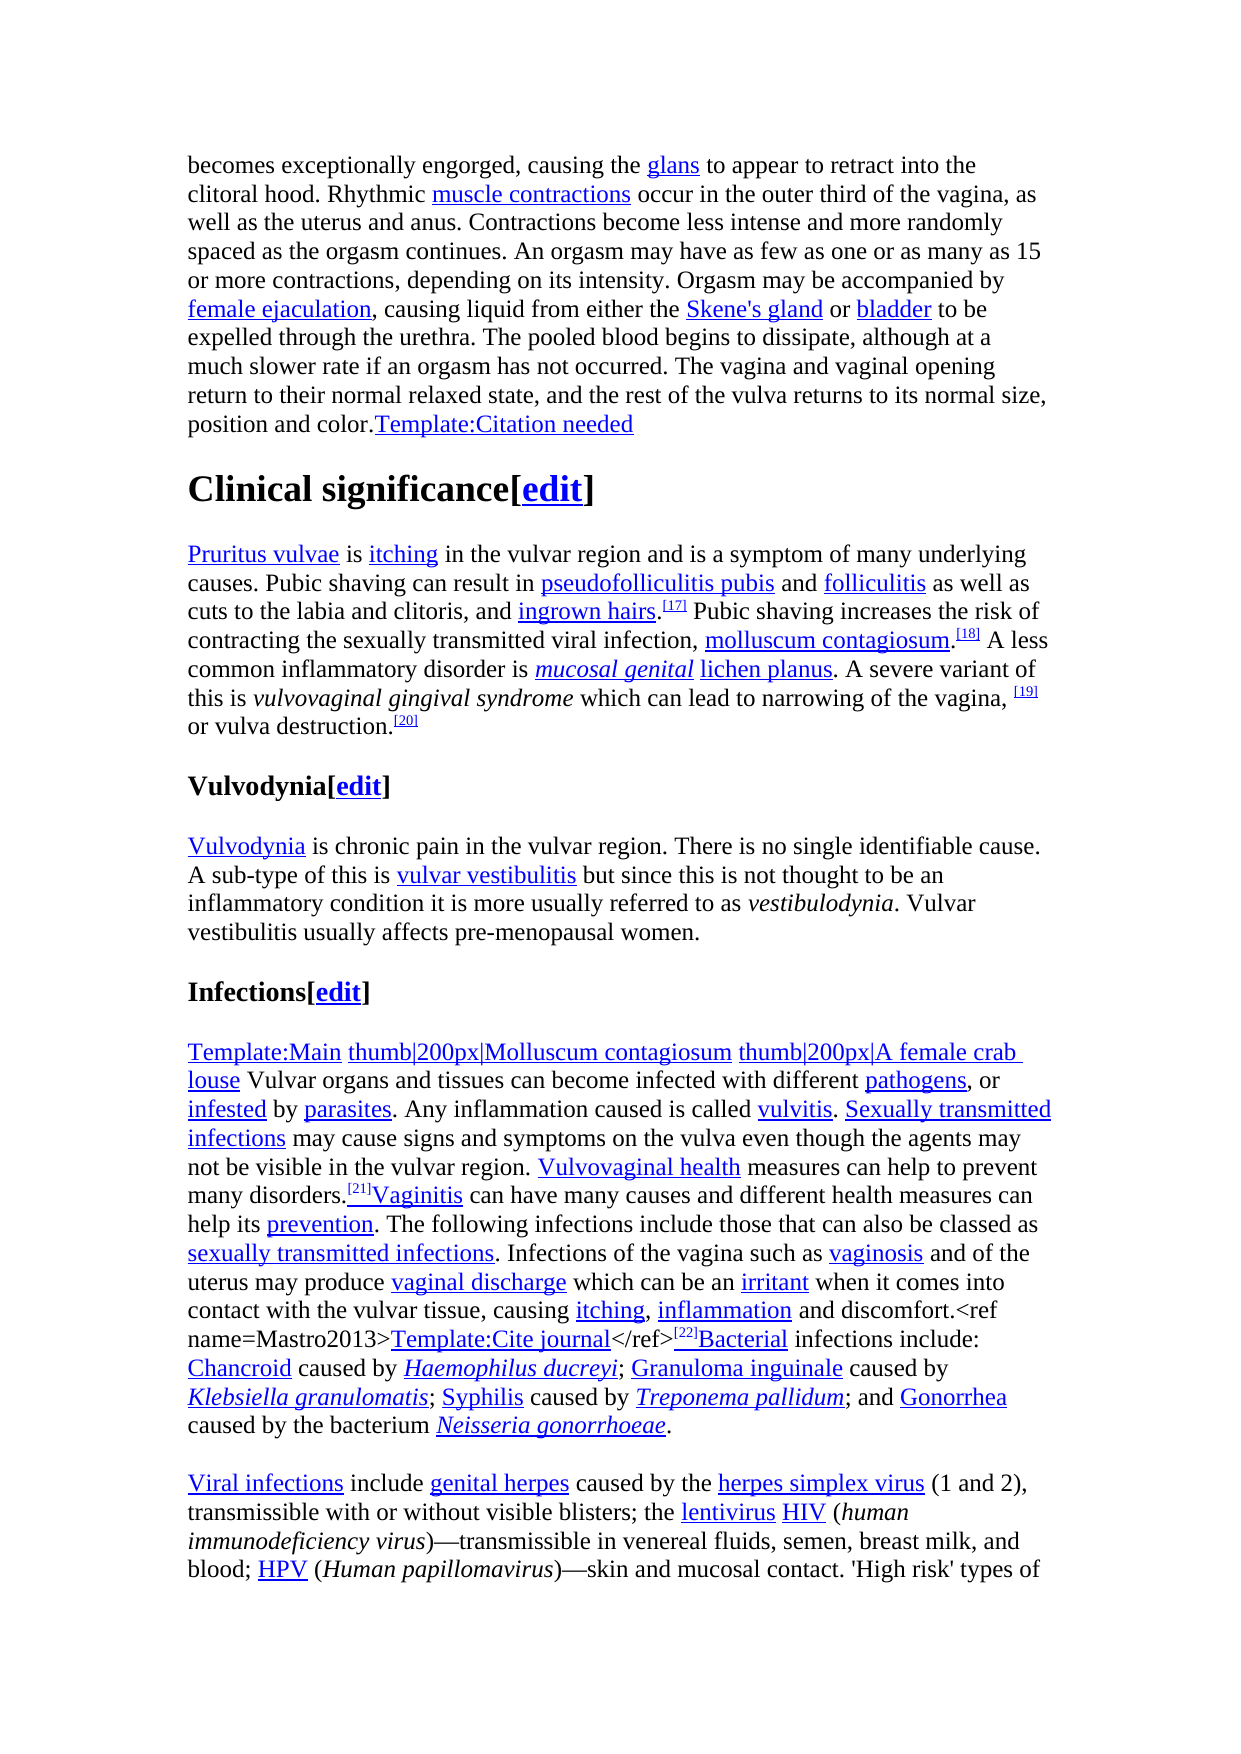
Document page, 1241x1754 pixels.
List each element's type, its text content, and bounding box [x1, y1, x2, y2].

text Vulvodynia is chronic pain in the vulvar region. There is no single identifiable cause. A sub-type of this is vulvar vestibulitis but since this is not thought to be an inflammatory condition it is more usually referred to as vestibulodynia. Vulvar vestibulitis usually affects pre-menopausal women. [187, 831, 1053, 946]
subtitle Infections[edit] [187, 975, 1053, 1007]
subtitle Clinical significance[edit] [187, 467, 1053, 510]
text Pruritus vulvae is itching in the vulvar region and is a symptom of many underlying causes. Pubic shaving can result in pseudofolliculitis pubis and folliculitis as well as cuts to the labia and clitoris, and ingrown hairs.[17] Pubic shaving increases the risk of contracting the sexually transmitted viral infection, molluscum contagiosum.[18] A less common inflammatory disorder is mucosal genital lichen planus. A severe variant of this is vulvovaginal gingival syndrome which can lead to narrowing of the vagina, [19] or vulva destruction.[20] [187, 539, 1053, 740]
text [187, 150, 1053, 437]
subtitle Vulvodynia[edit] [187, 769, 1053, 802]
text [187, 1468, 1053, 1583]
text Template:Main thumb|200px|Molluscum contagiosum thumb|200px|A female crab louse Vulvar organs and tissues can become infected with different pathogens, or infested by parasites. Any inflammation caused is called vulvitis. Sexually transmitted infections may cause signs and symptoms on the vulva even though the agents may not be visible in the vulvar region. Vulvovaginal health measures can help to prevent many disorders.[21]Vaginitis can have many causes and different health measures can help its prevention. The following infections include those that can also be classed as sexually transmitted infections. Infections of the vagina such as vaginosis and of the uterus may produce vaginal discharge which can be an irritant when it comes into contact with the vulvar tissue, causing itching, inflammation and discomfort.<ref name=Mastro2013>Template:Cite journal</ref>[22]Bacterial infections include: Chancroid caused by Haemophilus ducreyi; Granuloma inguinale caused by Klebsiella granulomatis; Syphilis caused by Treponema pallidum; and Gonorrhea caused by the bacterium Neisseria gonorrhoeae. [187, 1037, 1053, 1439]
